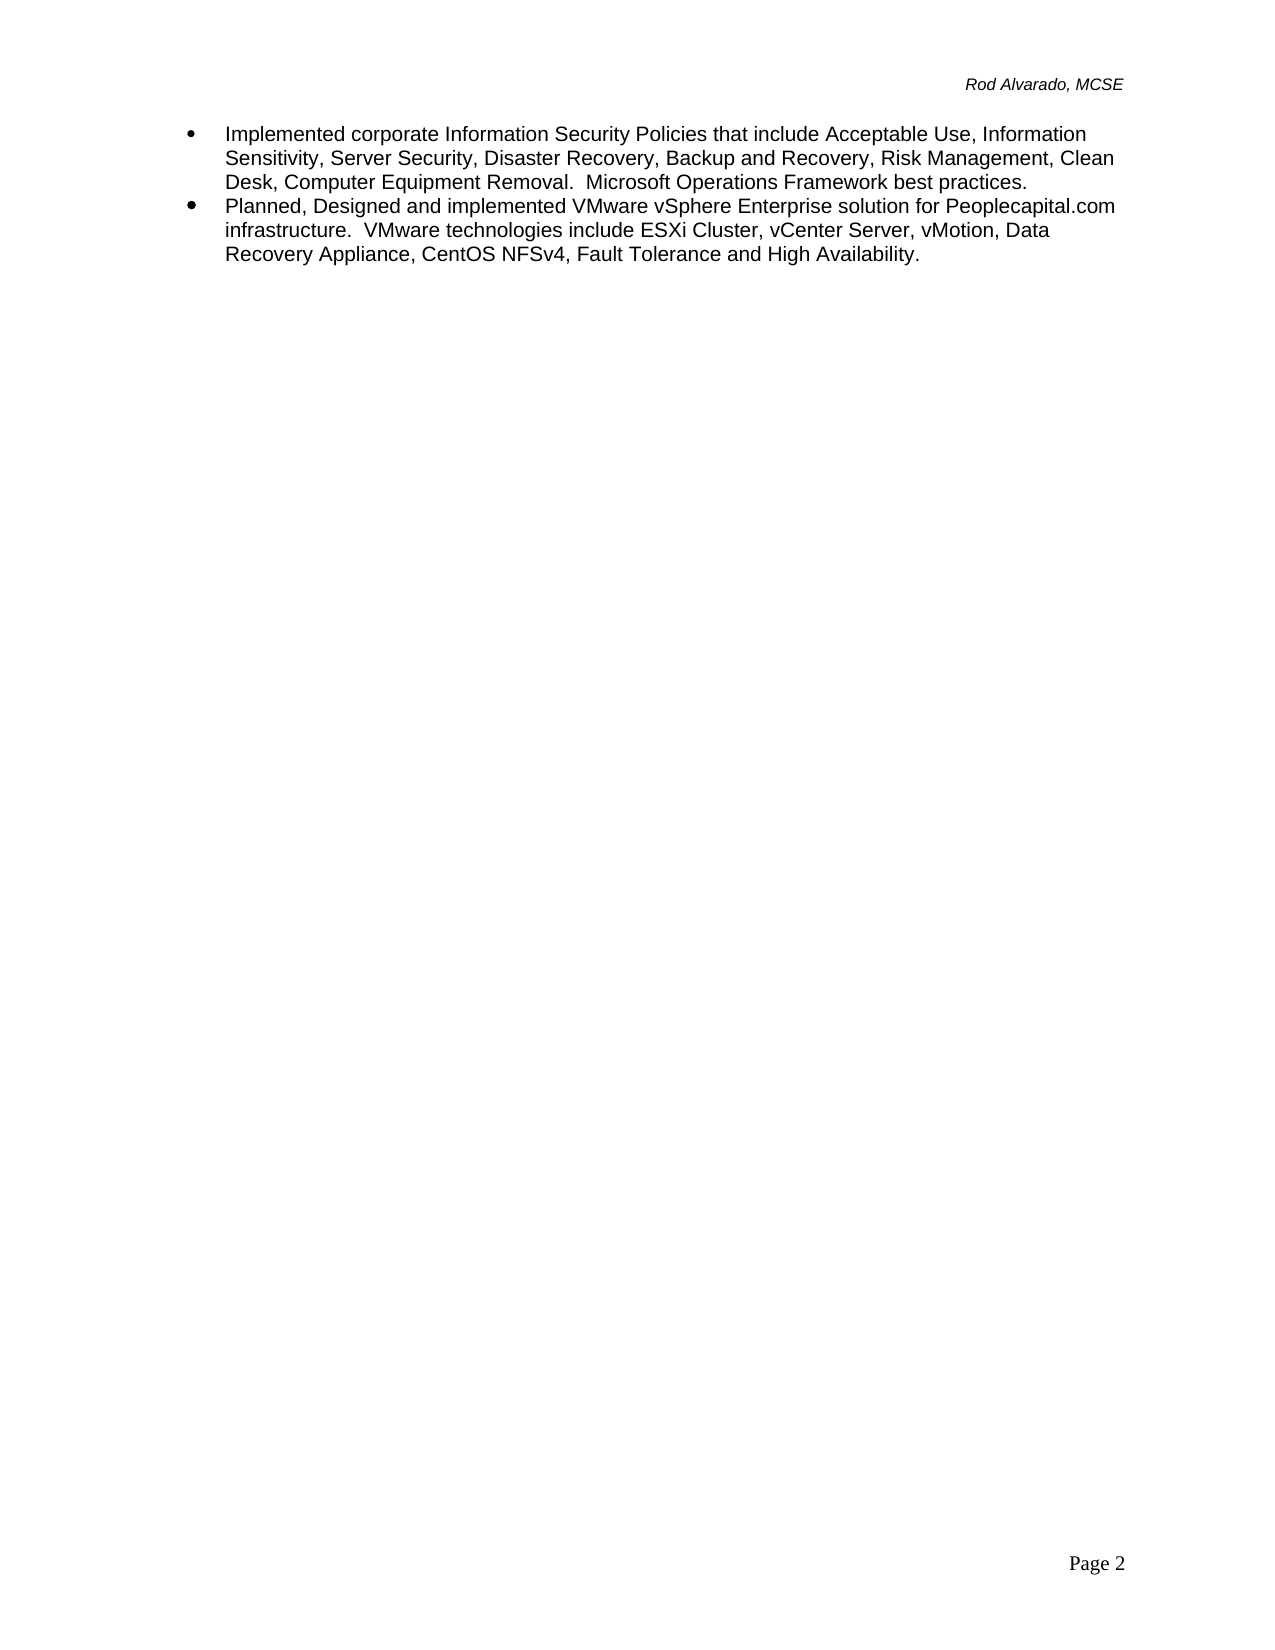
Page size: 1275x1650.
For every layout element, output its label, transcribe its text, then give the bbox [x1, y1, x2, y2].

list Implemented corporate Information Security Policies that include Acceptable Use, Information Sensitivity, Server Security, Disaster Recovery, Backup and Recovery, Risk Management, Clean Desk, Computer Equipment Removal. Microsoft Operations Framework best practices. [187, 121, 1125, 193]
list Planned, Designed and implemented VMware vSphere Enterprise solution for Peoplecapital.com infrastructure. VMware technologies include ESXi Cluster, vCenter Server, vMotion, Data Recovery Appliance, CentOS NFSv4, Fault Tolerance and High Availability. [187, 193, 1125, 266]
